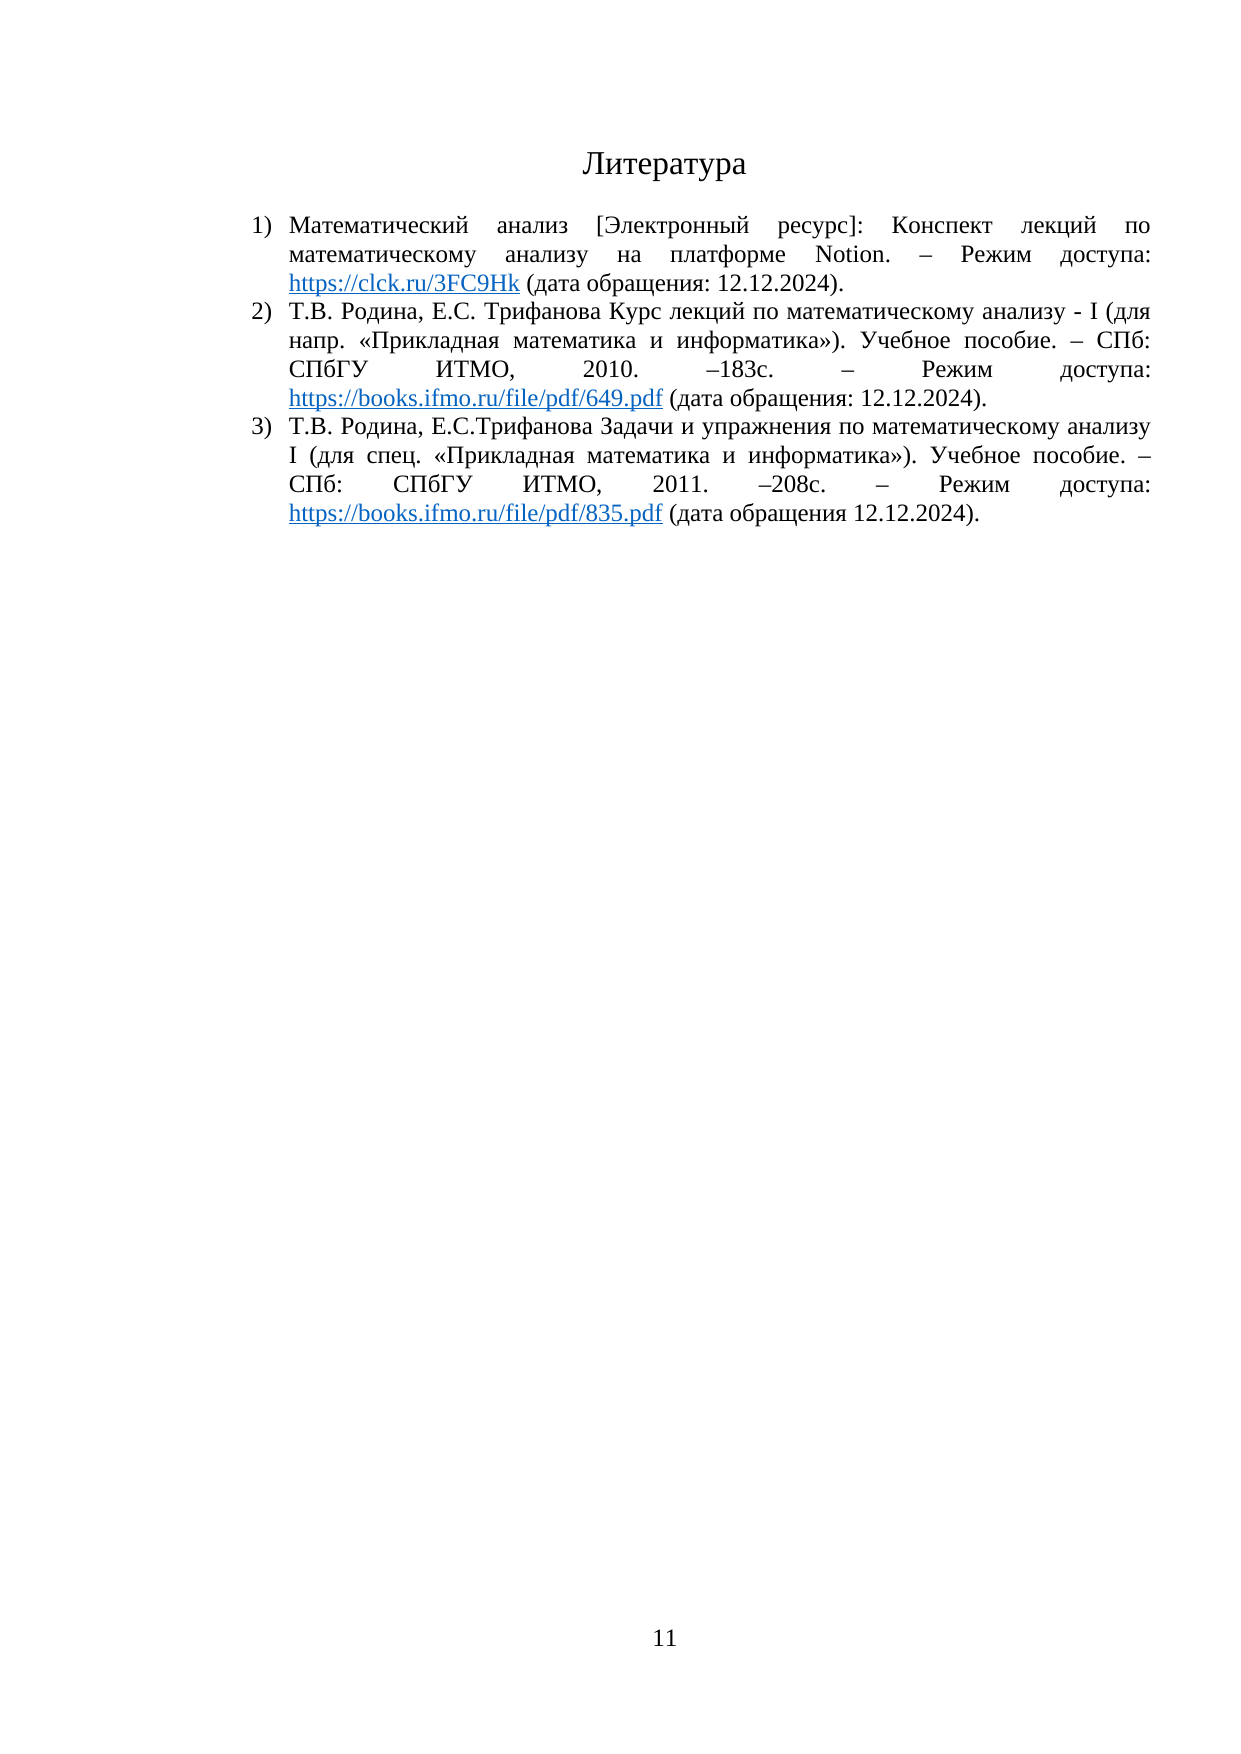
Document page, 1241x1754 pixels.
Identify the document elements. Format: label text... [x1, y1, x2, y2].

list Т.В. Родина, Е.С.Трифанова Задачи и упражнения по математическому анализу I (для спец. «Прикладная математика и информатика»). Учебное пособие. – СПб: СПбГУ ИТМО, 2011. –208с. – Режим доступа: https://books.ifmo.ru/file/pdf/835.pdf (дата обращения 12.12.2024). [251, 411, 1152, 526]
subtitle Литература [177, 143, 1152, 181]
list Математический анализ [Электронный ресурс]: Конспект лекций по математическому анализу на платформе Notion. – Режим доступа: https://clck.ru/3FC9Hk (дата обращения: 12.12.2024). [251, 210, 1152, 296]
list Т.В. Родина, Е.С. Трифанова Курс лекций по математическому анализу - I (для напр. «Прикладная математика и информатика»). Учебное пособие. – СПб: СПбГУ ИТМО, 2010. –183с. – Режим доступа: https://books.ifmo.ru/file/pdf/649.pdf (дата обращения: 12.12.2024). [251, 296, 1152, 411]
